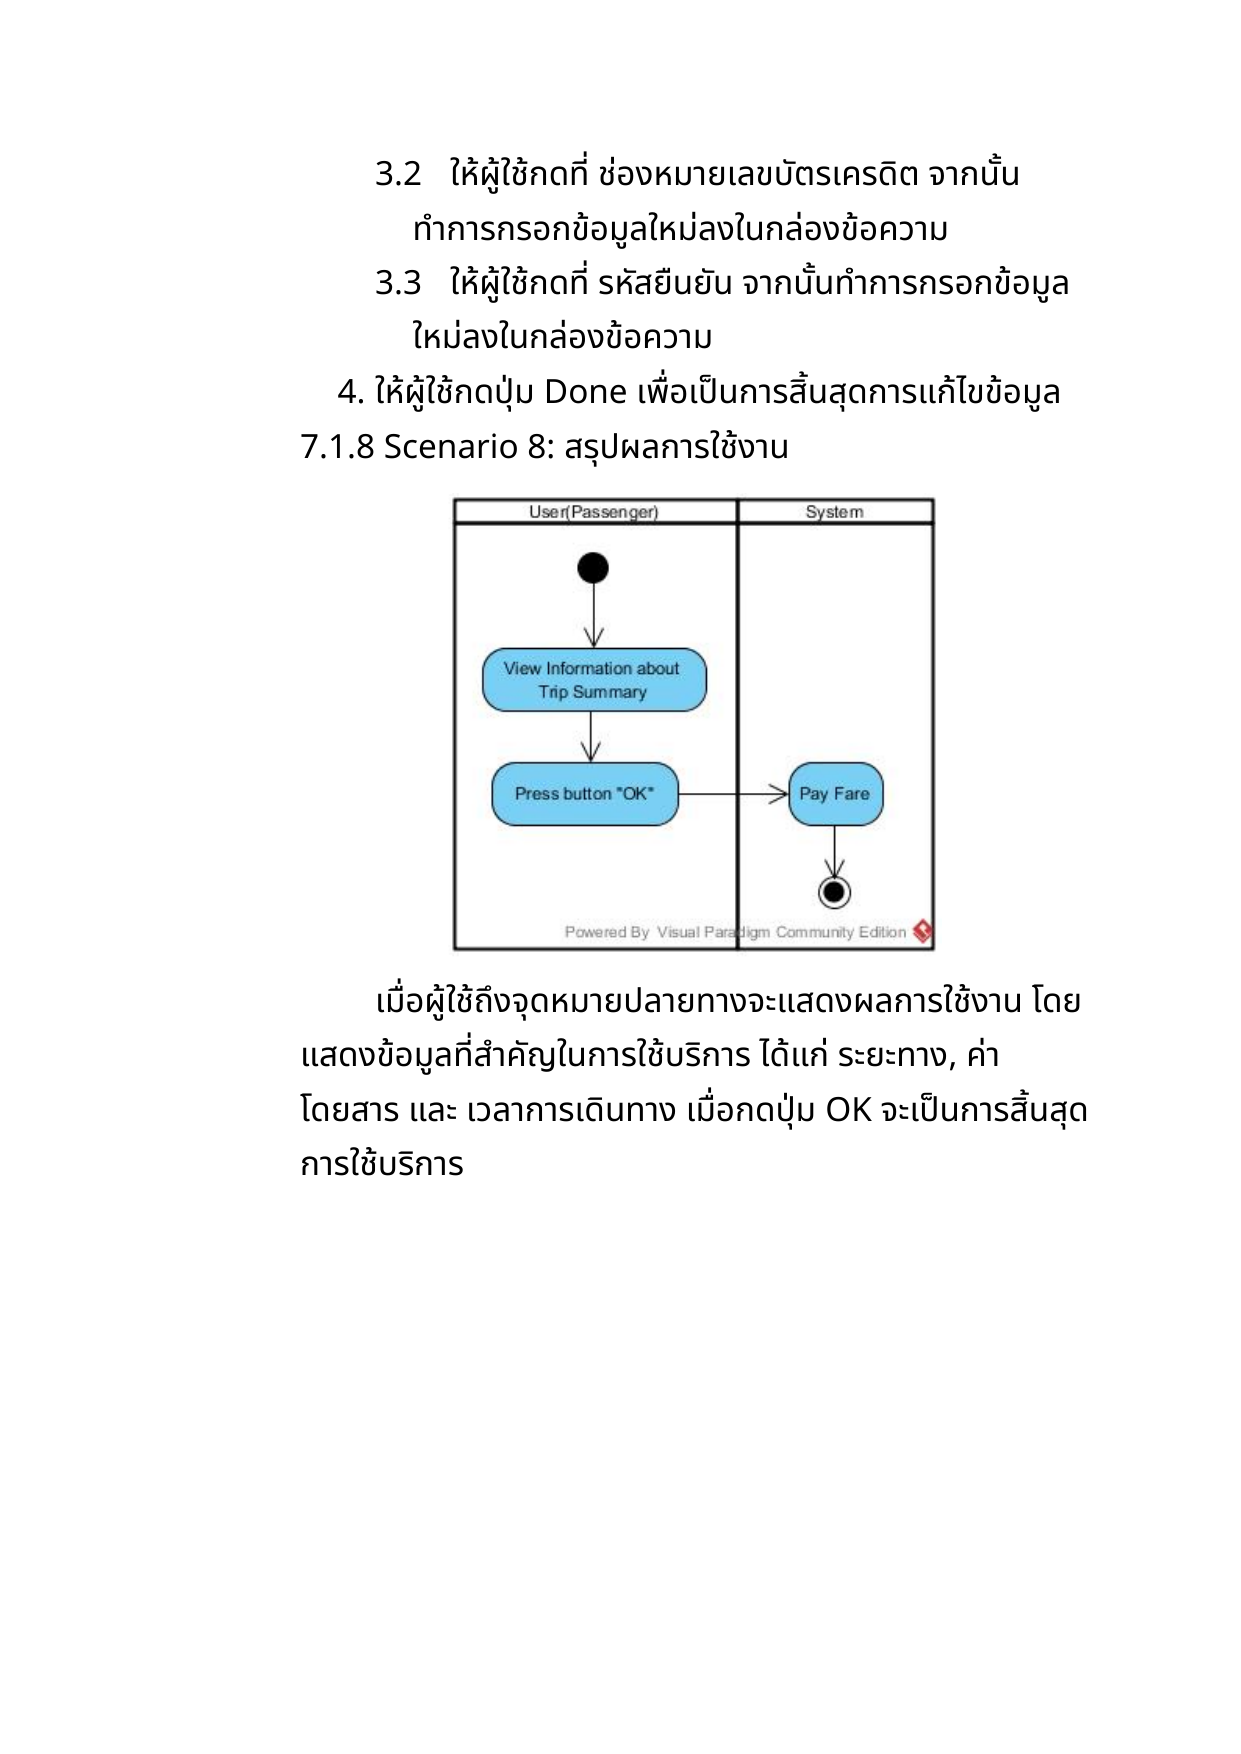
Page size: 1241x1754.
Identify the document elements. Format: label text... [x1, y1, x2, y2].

list ให้ผู้ใช้กดที่ ช่องหมายเลขบัตรเครดิต จากนั้นทำการกรอกข้อมูลใหม่ลงในกล่องข้อความ [375, 150, 1090, 255]
text 7.1.8 Scenario 8: สรุปผลการใช้งาน [225, 422, 1090, 473]
picture [448, 493, 942, 958]
text เมื่อผู้ใช้ถึงจุดหมายปลายทางจะแสดงผลการใช้งาน โดยแสดงข้อมูลที่สำคัญในการใช้บริการ ได้แก่ ระยะทาง, ค่าโดยสาร และ เวลาการเดินทาง เมื่อกดปุ่ม OK จะเป็นการสิ้นสุดการใช้บริการ [300, 977, 1090, 1191]
list ให้ผู้ใช้กดปุ่ม Done เพื่อเป็นการสิ้นสุดการแก้ไขข้อมูล [337, 368, 1090, 418]
list ให้ผู้ใช้กดที่ รหัสยืนยัน จากนั้นทำการกรอกข้อมูลใหม่ลงในกล่องข้อความ [375, 259, 1090, 364]
